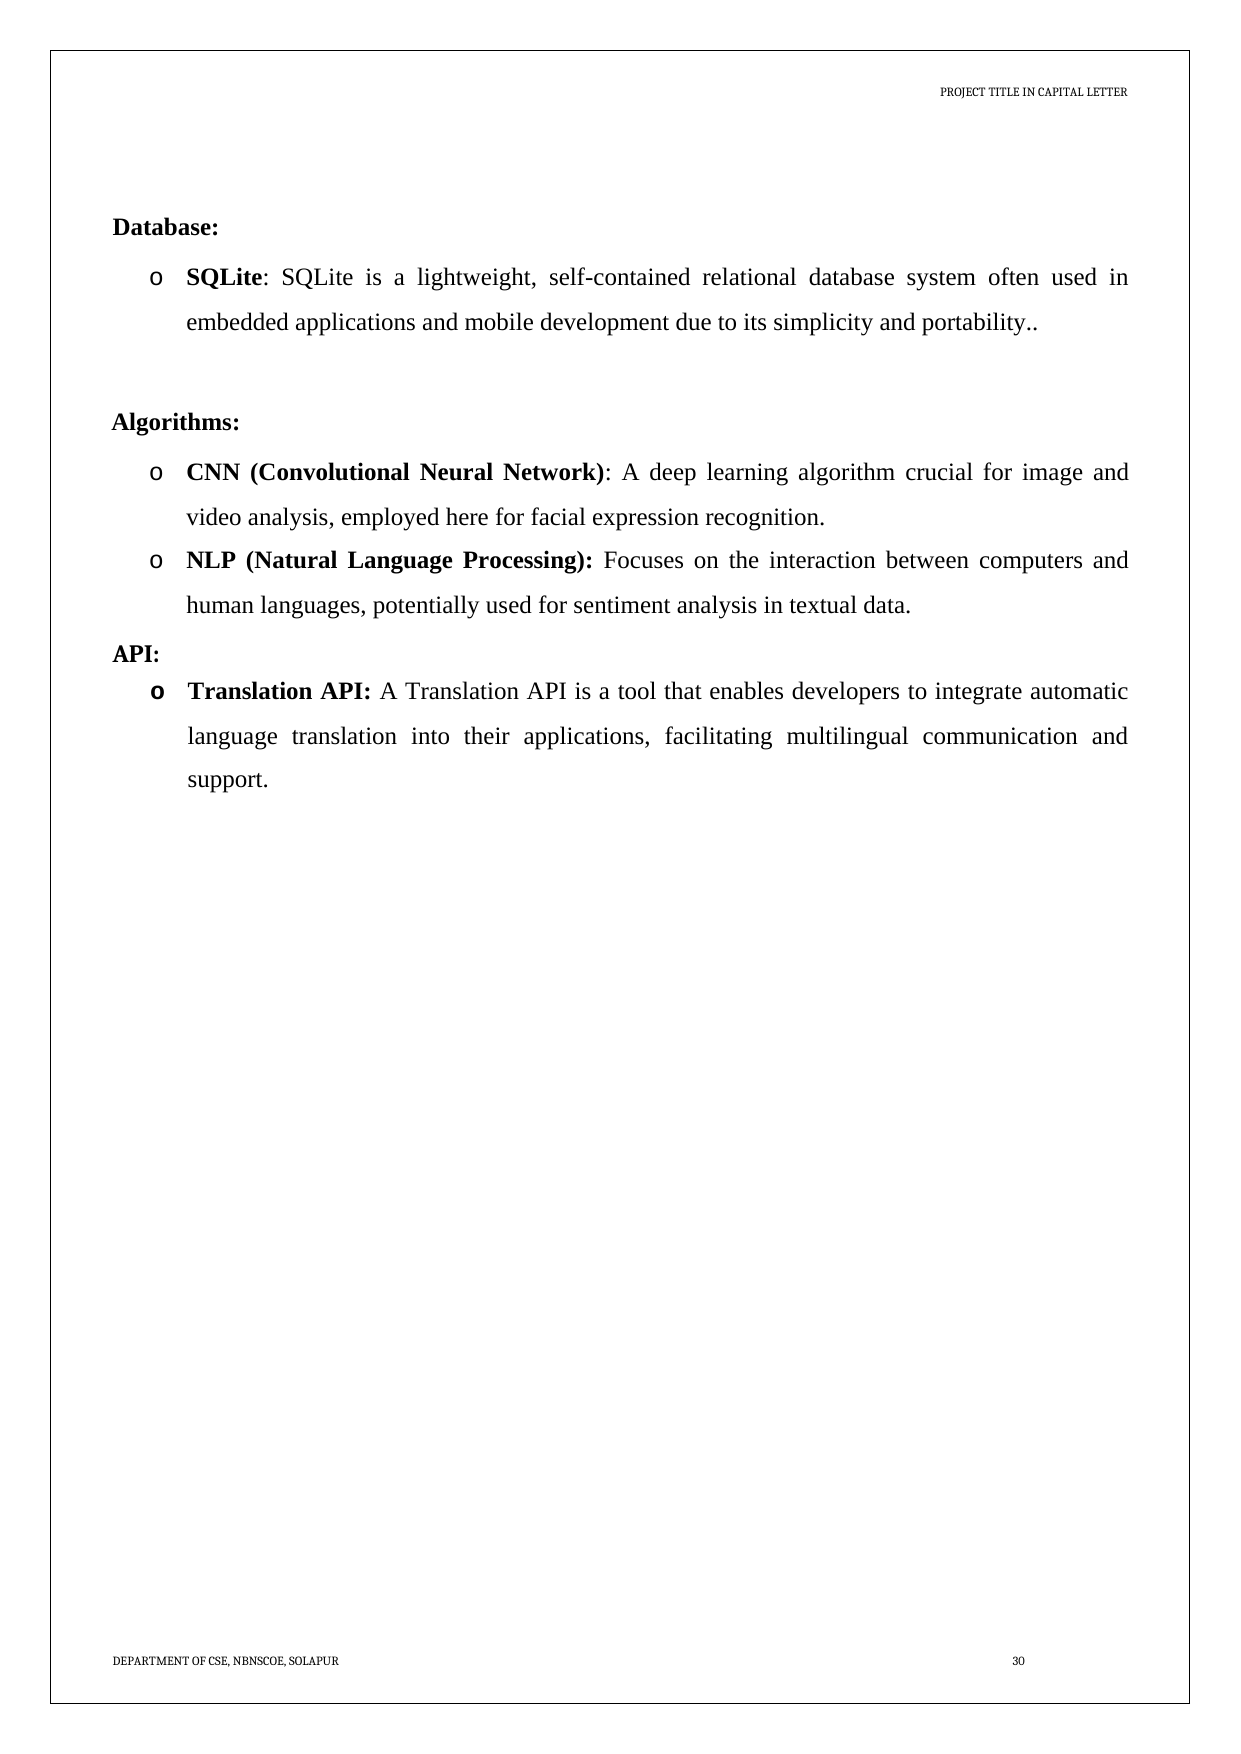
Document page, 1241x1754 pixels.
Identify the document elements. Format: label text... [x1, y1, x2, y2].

list Translation API: A Translation API is a tool that enables developers to integrate automatic language translation into their applications, facilitating multilingual communication and support. [150, 676, 1129, 793]
text API: [112, 640, 1129, 669]
text Database: [112, 212, 1129, 241]
list NLP (Natural Language Processing): Focuses on the interaction between computers and human languages, potentially used for sentiment analysis in textual data. [148, 545, 1129, 619]
list CNN (Convolutional Neural Network): A deep learning algorithm crucial for image and video analysis, employed here for facial expression recognition. [148, 457, 1129, 531]
list SQLite: SQLite is a lightweight, self-contained relational database system often used in embedded applications and mobile development due to its simplicity and portability.. [148, 262, 1129, 336]
text Algorithms: [111, 407, 1129, 435]
